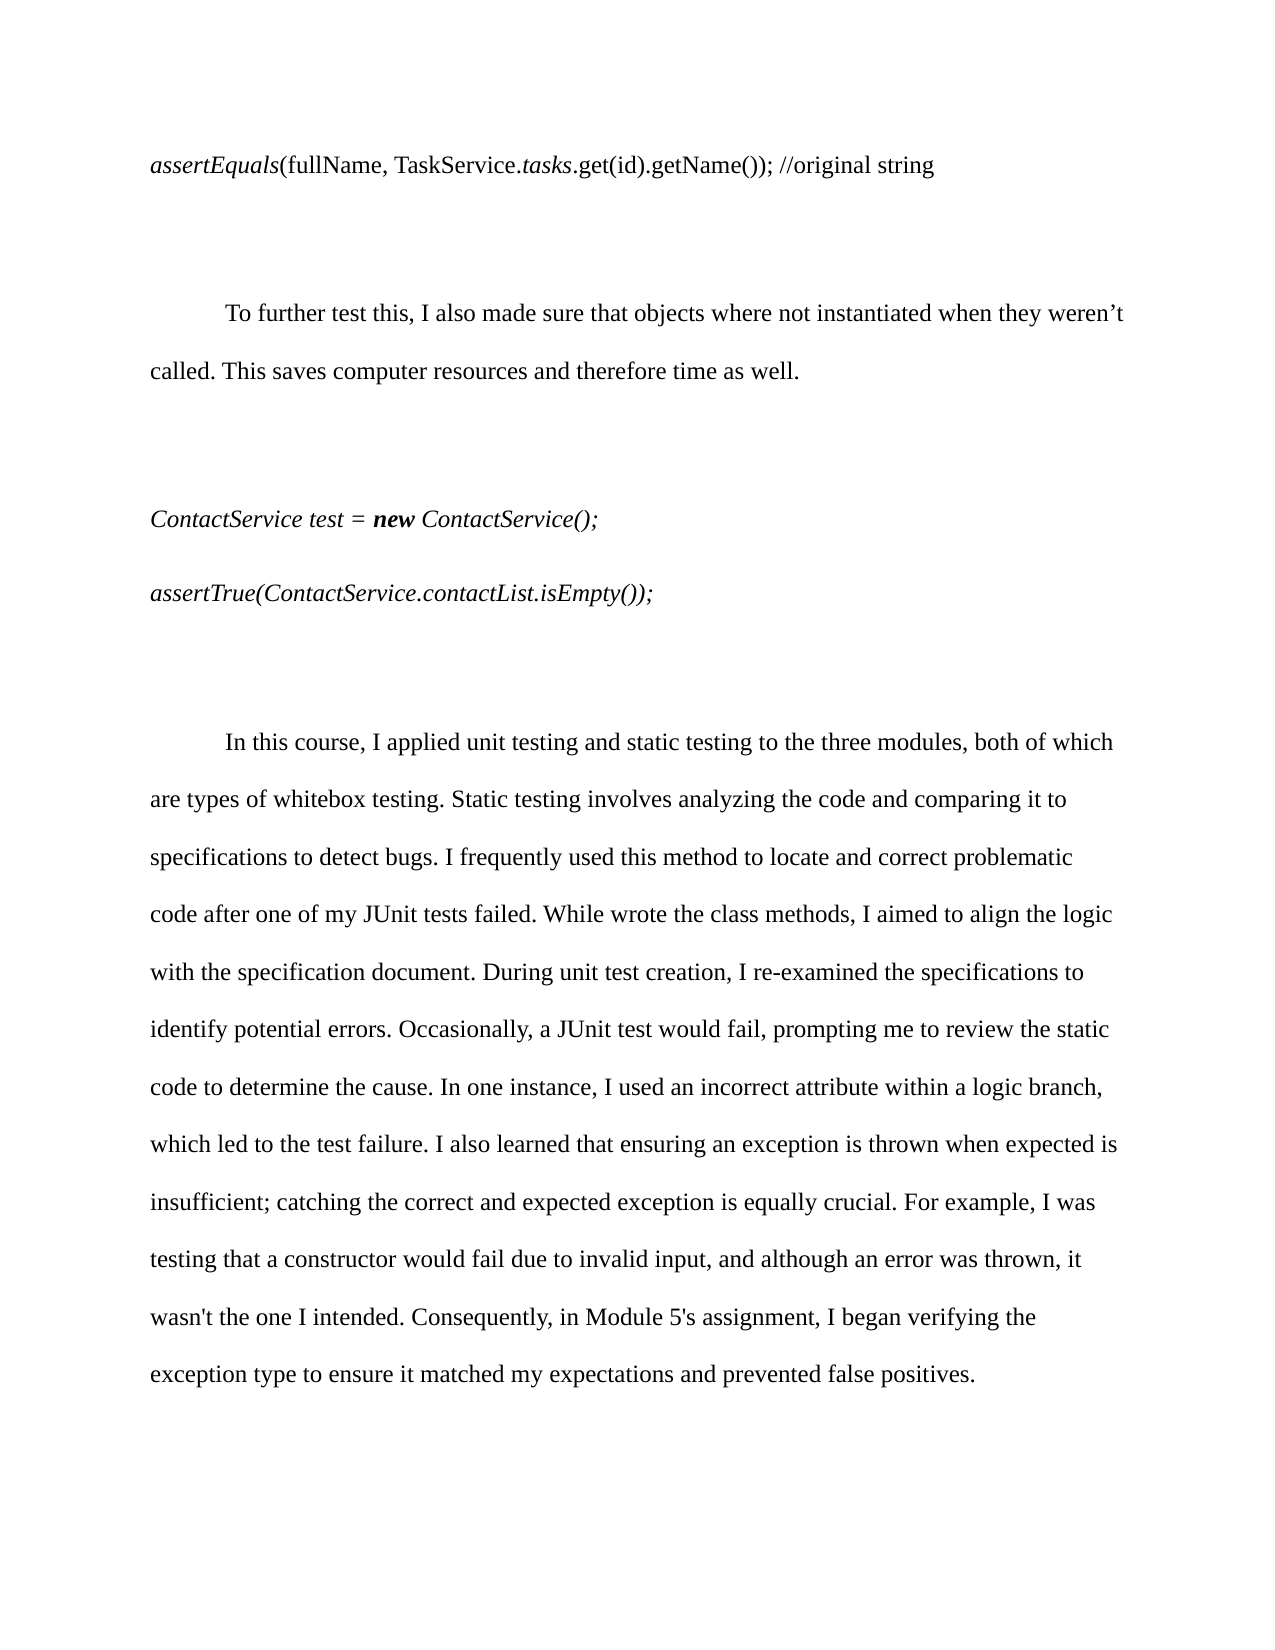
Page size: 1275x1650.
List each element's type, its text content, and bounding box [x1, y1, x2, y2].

text assertTrue(ContactService.contactList.isEmpty()); [150, 578, 1125, 607]
text To further test this, I also made sure that objects where not instantiated when they weren’t called. This saves computer resources and therefore time as well. [150, 298, 1125, 384]
text assertEquals(fullName, TaskService.tasks.get(id).getName()); //original string [150, 150, 1125, 179]
text In this course, I applied unit testing and static testing to the three modules, both of which are types of whitebox testing. Static testing involves analyzing the code and comparing it to specifications to detect bugs. I frequently used this method to locate and correct problematic code after one of my JUnit tests failed. While wrote the class methods, I aimed to align the logic with the specification document. During unit test creation, I re-examined the specifications to identify potential errors. Occasionally, a JUnit test would fail, prompting me to review the static code to determine the cause. In one instance, I used an incorrect attribute within a logic branch, which led to the test failure. I also learned that ensuring an exception is thrown when expected is insufficient; catching the correct and expected exception is equally crucial. For example, I was testing that a constructor would fail due to invalid input, and although an error was thrown, it wasn't the one I intended. Consequently, in Module 5's assignment, I began verifying the exception type to ensure it matched my expectations and prevented false positives. [150, 727, 1125, 1388]
text ContactService test = new ContactService(); [150, 504, 1125, 533]
